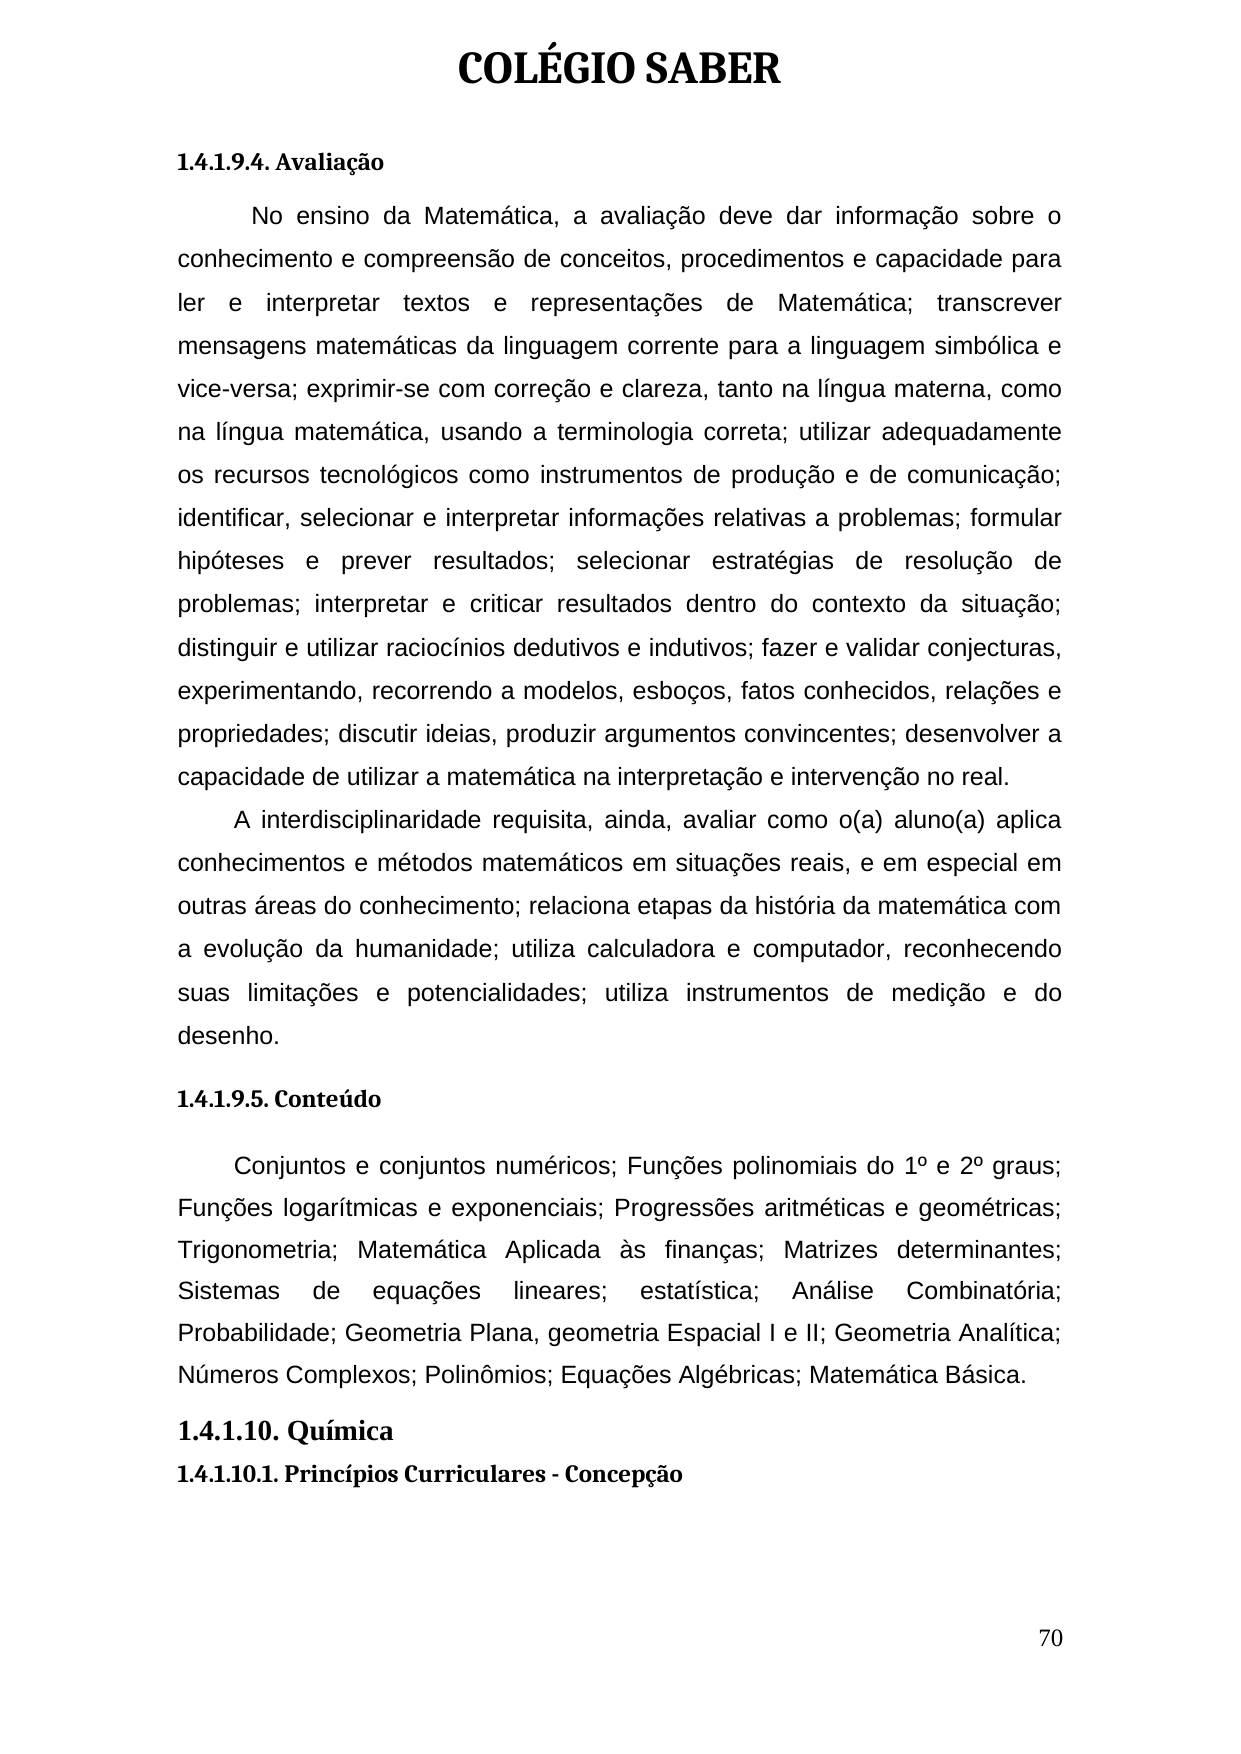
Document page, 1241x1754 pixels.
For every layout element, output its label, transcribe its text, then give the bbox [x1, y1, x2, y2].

subtitle 1.4.1.10. Química [177, 1413, 1063, 1447]
list Conjuntos e conjuntos numéricos; Funções polinomiais do 1º e 2º graus; Funções logarítmicas e exponenciais; Progressões aritméticas e geométricas; Trigonometria; Matemática Aplicada às finanças; Matrizes determinantes; Sistemas de equações lineares; estatística; Análise Combinatória; Probabilidade; Geometria Plana, geometria Espacial I e II; Geometria Analítica; Números Complexos; Polinômios; Equações Algébricas; Matemática Básica. [177, 1138, 1063, 1388]
subtitle 1.4.1.9.4. Avaliação [177, 148, 1063, 176]
text No ensino da Matemática, a avaliação deve dar informação sobre o conhecimento e compreensão de conceitos, procedimentos e capacidade para ler e interpretar textos e representações de Matemática; transcrever mensagens matemáticas da linguagem corrente para a linguagem simbólica e vice-versa; exprimir-se com correção e clareza, tanto na língua materna, como na língua matemática, usando a terminologia correta; utilizar adequadamente os recursos tecnológicos como instrumentos de produção e de comunicação; identificar, selecionar e interpretar informações relativas a problemas; formular hipóteses e prever resultados; selecionar estratégias de resolução de problemas; interpretar e criticar resultados dentro do contexto da situação; distinguir e utilizar raciocínios dedutivos e indutivos; fazer e validar conjecturas, experimentando, recorrendo a modelos, esboços, fatos conhecidos, relações e propriedades; discutir ideias, produzir argumentos convincentes; desenvolver a capacidade de utilizar a matemática na interpretação e intervenção no real. [177, 201, 1063, 791]
text 1.4.1.10.1. Princípios Curriculares - Concepção [177, 1459, 1063, 1488]
text A interdisciplinaridade requisita, ainda, avaliar como o(a) aluno(a) aplica conhecimentos e métodos matemáticos em situações reais, e em especial em outras áreas do conhecimento; relaciona etapas da história da matemática com a evolução da humanidade; utiliza calculadora e computador, reconhecendo suas limitações e potencialidades; utiliza instrumentos de medição e do desenho. [177, 805, 1063, 1049]
subtitle 1.4.1.9.5. Conteúdo [177, 1085, 1063, 1113]
